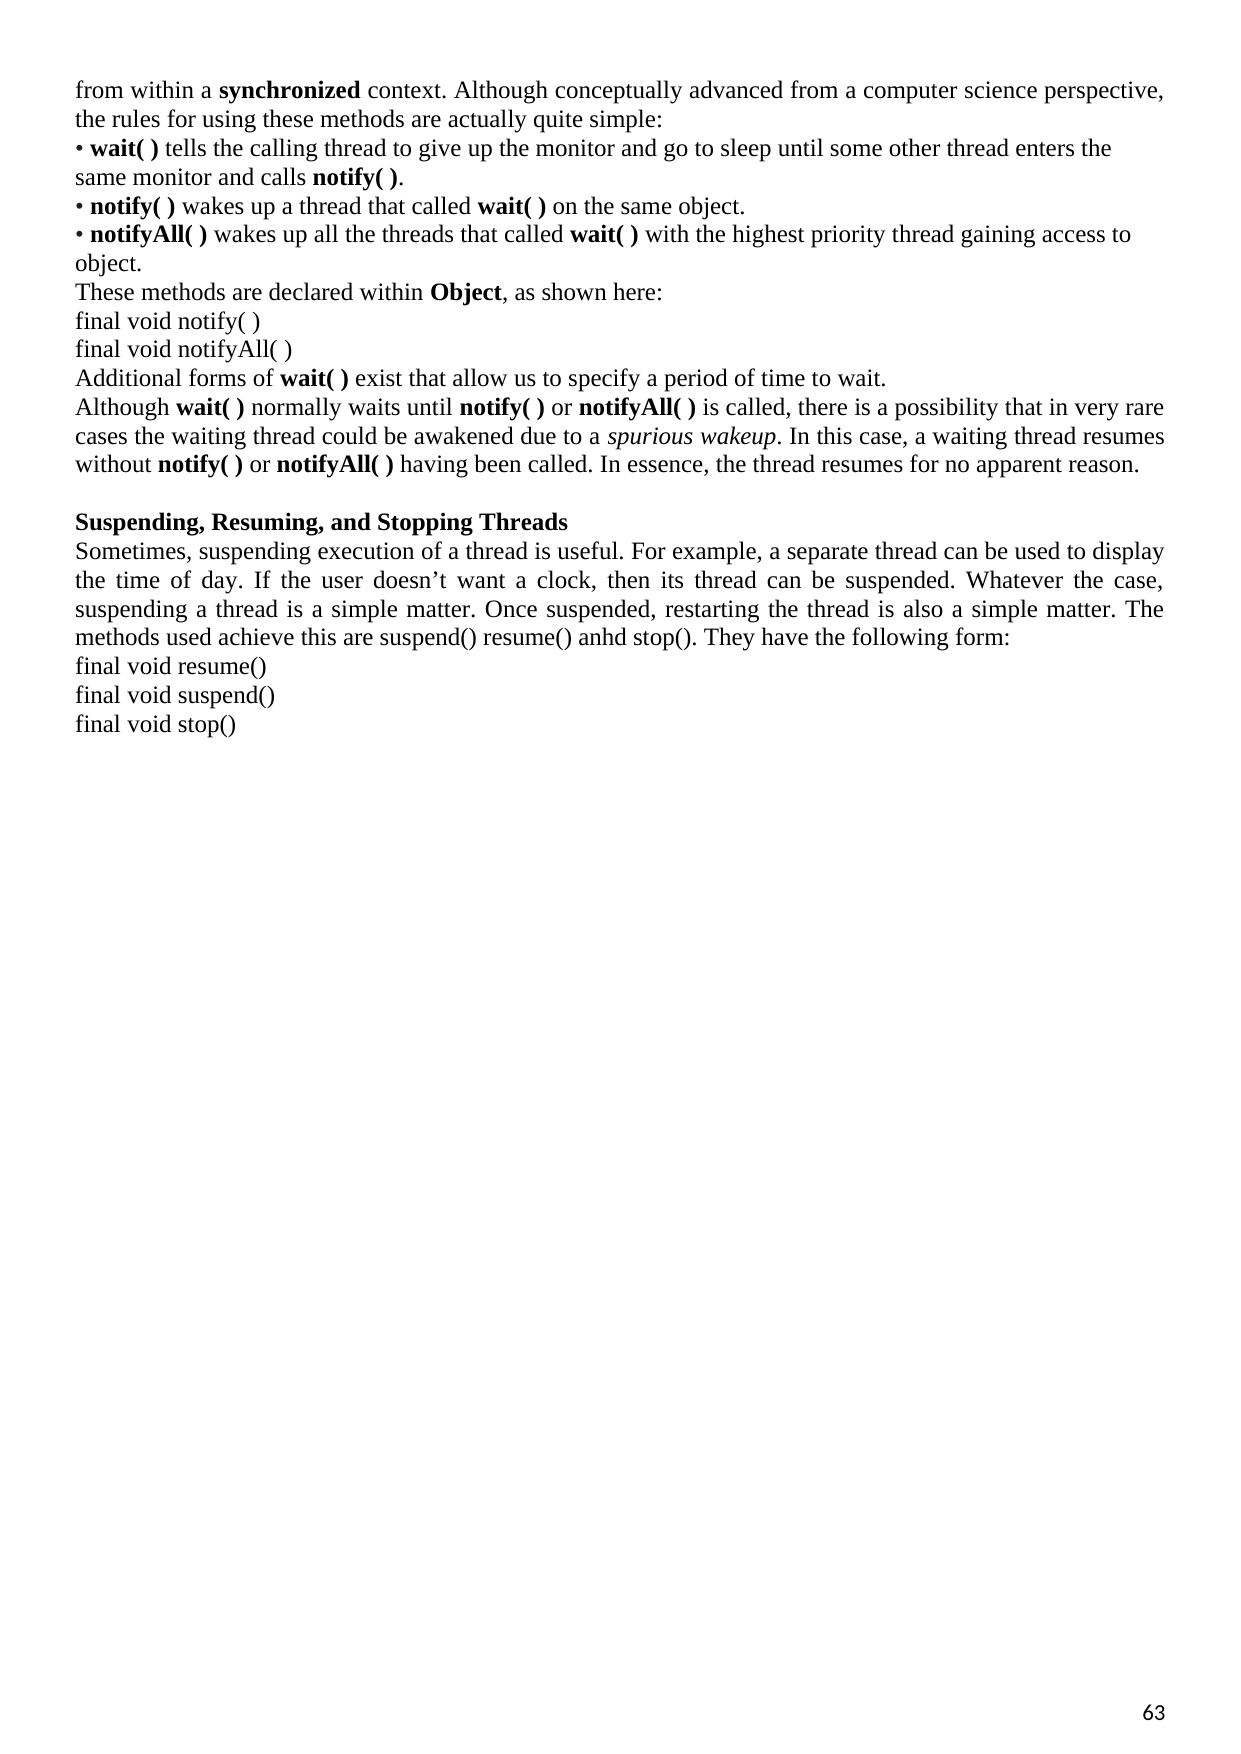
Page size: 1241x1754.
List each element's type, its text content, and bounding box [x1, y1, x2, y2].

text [75, 75, 1165, 133]
text Although wait( ) normally waits until notify( ) or notifyAll( ) is called, there is a possibility that in very rare cases the waiting thread could be awakened due to a spurious wakeup. In this case, a waiting thread resumes without notify( ) or notifyAll( ) having been called. In essence, the thread resumes for no apparent reason. [75, 392, 1165, 478]
text • notify( ) wakes up a thread that called wait( ) on the same object. [75, 191, 1165, 219]
text These methods are declared within Object, as shown here: [75, 277, 1165, 306]
text final void resume() [75, 651, 1165, 680]
text Additional forms of wait( ) exist that allow us to specify a period of time to wait. [75, 363, 1165, 392]
text • notifyAll( ) wakes up all the threads that called wait( ) with the highest priority thread gaining access to object. [75, 219, 1165, 277]
text final void stop() [75, 709, 1165, 737]
text final void notifyAll( ) [75, 334, 1165, 363]
text Sometimes, suspending execution of a thread is useful. For example, a separate thread can be used to display the time of day. If the user doesn’t want a clock, then its thread can be suspended. Whatever the case, suspending a thread is a simple matter. Once suspended, restarting the thread is also a simple matter. The methods used achieve this are suspend() resume() anhd stop(). They have the following form: [75, 536, 1165, 651]
text final void suspend() [75, 680, 1165, 709]
text final void notify( ) [75, 306, 1165, 334]
text • wait( ) tells the calling thread to give up the monitor and go to sleep until some other thread enters the same monitor and calls notify( ). [75, 133, 1165, 191]
text Suspending, Resuming, and Stopping Threads [75, 507, 1165, 536]
